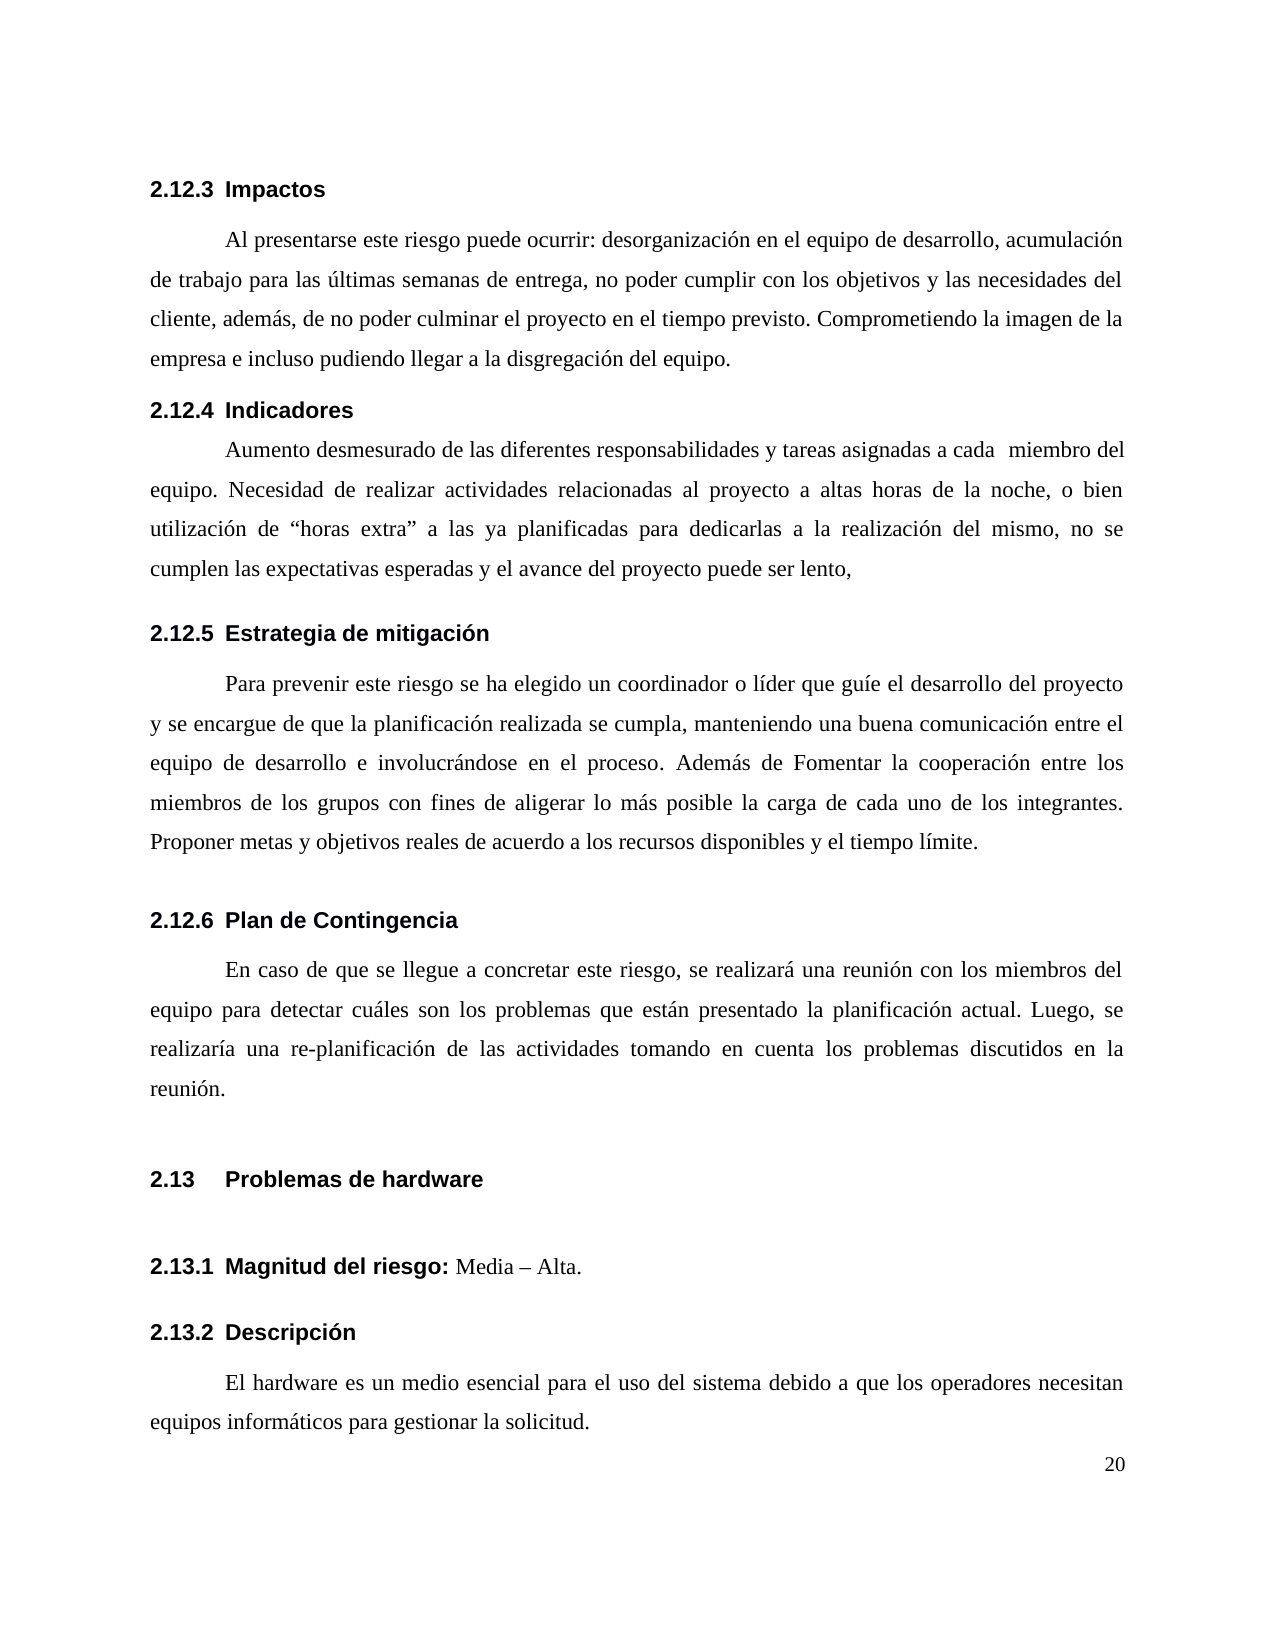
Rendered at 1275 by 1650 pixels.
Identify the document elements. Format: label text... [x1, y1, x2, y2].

text El hardware es un medio esencial para el uso del sistema debido a que los operadores necesitan equipos informáticos para gestionar la solicitud. [150, 1369, 1125, 1435]
list Estrategia de mitigación [150, 620, 1125, 647]
list Descripción [150, 1319, 1125, 1345]
text En caso de que se llegue a concretar este riesgo, se realizará una reunión con los miembros del equipo para detectar cuáles son los problemas que están presentado la planificación actual. Luego, se realizaría una re-planificación de las actividades tomando en cuenta los problemas discutidos en la reunión. [150, 956, 1125, 1101]
list Plan de Contingencia [150, 907, 1125, 933]
text Para prevenir este riesgo se ha elegido un coordinador o líder que guíe el desarrollo del proyecto y se encargue de que la planificación realizada se cumpla, manteniendo una buena comunicación entre el equipo de desarrollo e involucrándose en el proceso. Además de Fomentar la cooperación entre los miembros de los grupos con fines de aligerar lo más posible la carga de cada uno de los integrantes. Proponer metas y objetivos reales de acuerdo a los recursos disponibles y el tiempo límite. [150, 670, 1125, 854]
text Aumento desmesurado de las diferentes responsabilidades y tareas asignadas a cada miembro del equipo. Necesidad de realizar actividades relacionadas al proyecto a altas horas de la noche, o bien utilización de “horas extra” a las ya planificadas para dedicarlas a la realización del mismo, no se cumplen las expectativas esperadas y el avance del proyecto puede ser lento, [150, 436, 1125, 581]
text Al presentarse este riesgo puede ocurrir: desorganización en el equipo de desarrollo, acumulación de trabajo para las últimas semanas de entrega, no poder cumplir con los objetivos y las necesidades del cliente, además, de no poder culminar el proyecto en el tiempo previsto. Comprometiendo la imagen de la empresa e incluso pudiendo llegar a la disgregación del equipo. [150, 226, 1125, 371]
list Indicadores [150, 397, 1125, 423]
list Impactos [150, 176, 1125, 203]
list Magnitud del riesgo: Media – Alta. [150, 1253, 1125, 1279]
list Problemas de hardware [150, 1166, 1125, 1193]
